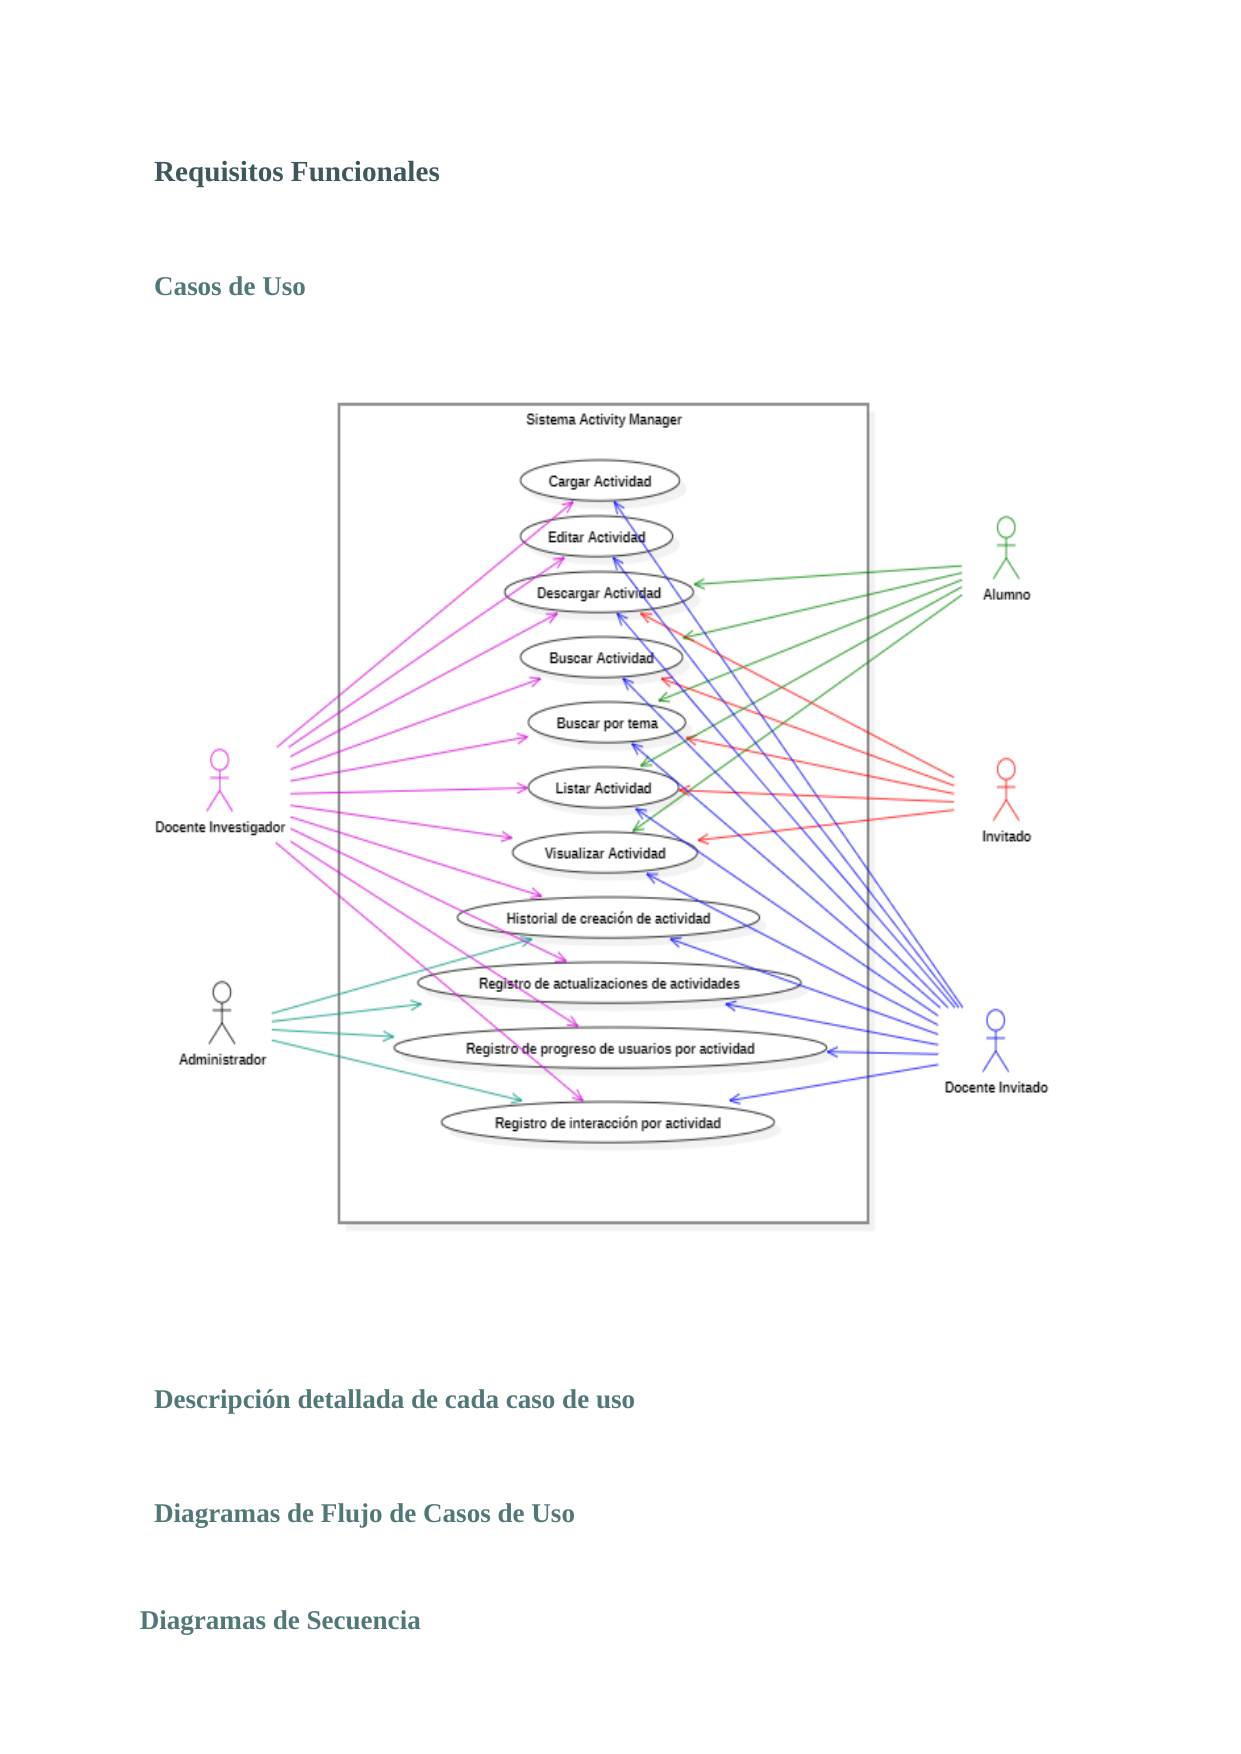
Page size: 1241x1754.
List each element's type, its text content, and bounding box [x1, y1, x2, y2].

subtitle Diagramas de Flujo de Casos de Uso [139, 1497, 1148, 1528]
subtitle Requisitos Funcionales [139, 154, 1148, 188]
picture [47, 324, 1188, 1302]
text Diagramas de Secuencia [139, 1604, 1148, 1635]
subtitle Descripción detallada de cada caso de uso [139, 1383, 1148, 1414]
subtitle Casos de Uso [139, 270, 1148, 301]
